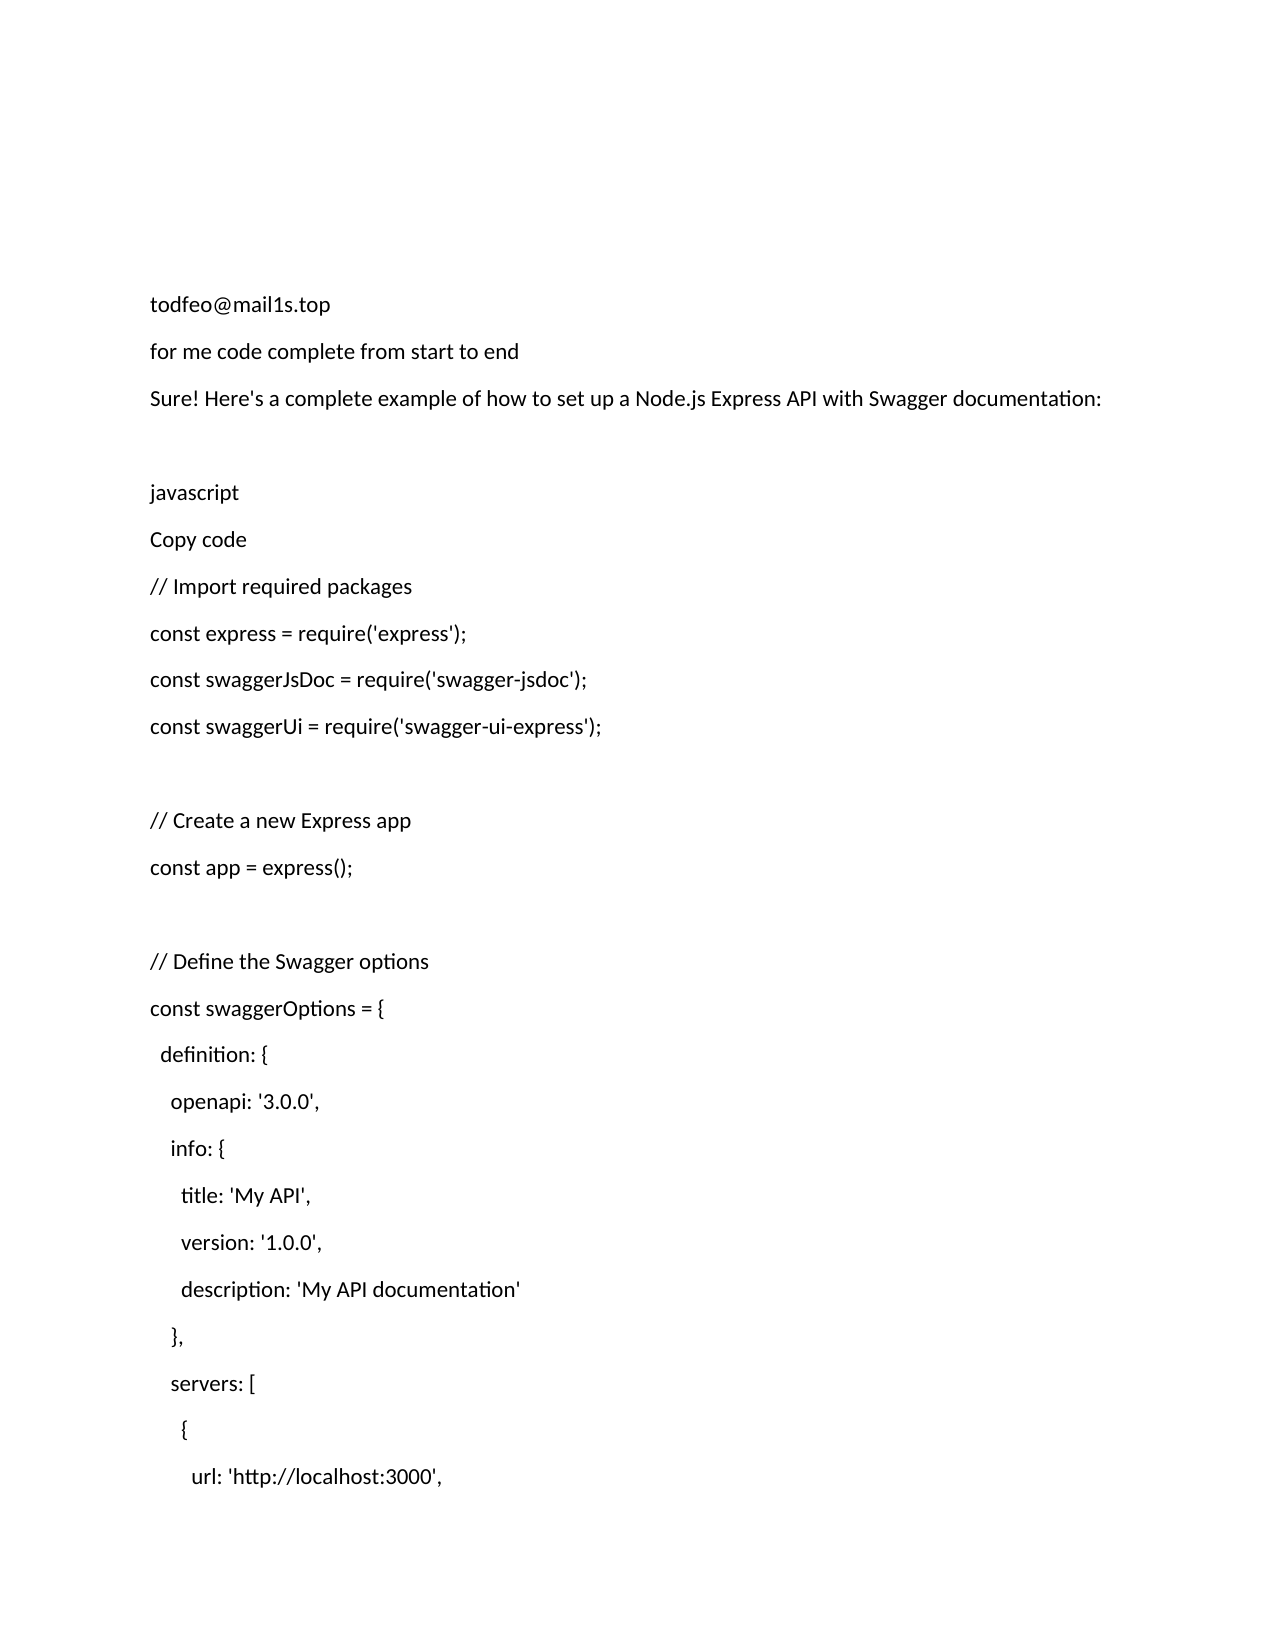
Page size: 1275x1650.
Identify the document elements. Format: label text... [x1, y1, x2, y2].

text version: '1.0.0', [150, 1228, 1125, 1256]
text info: { [150, 1134, 1125, 1162]
text description: 'My API documentation' [150, 1275, 1125, 1303]
text servers: [ [150, 1369, 1125, 1397]
text openapi: '3.0.0', [150, 1087, 1125, 1116]
text const app = express(); [150, 853, 1125, 881]
text title: 'My API', [150, 1181, 1125, 1209]
text javascript [150, 478, 1125, 506]
text // Create a new Express app [150, 806, 1125, 834]
text const swaggerOptions = { [150, 994, 1125, 1022]
text definition: { [150, 1041, 1125, 1069]
text { [150, 1416, 1125, 1444]
text Sure! Here's a complete example of how to set up a Node.js Express API with Swagger documentation: [150, 384, 1125, 412]
text // Define the Swagger options [150, 947, 1125, 975]
text const express = require('express'); [150, 619, 1125, 647]
text const swaggerJsDoc = require('swagger-jsdoc'); [150, 666, 1125, 694]
text todfeo@mail1s.top [150, 291, 1125, 319]
text const swaggerUi = require('swagger-ui-express'); [150, 712, 1125, 741]
text url: 'http://localhost:3000', [150, 1462, 1125, 1491]
text for me code complete from start to end [150, 337, 1125, 366]
text }, [150, 1322, 1125, 1350]
text // Import required packages [150, 572, 1125, 600]
text Copy code [150, 525, 1125, 553]
